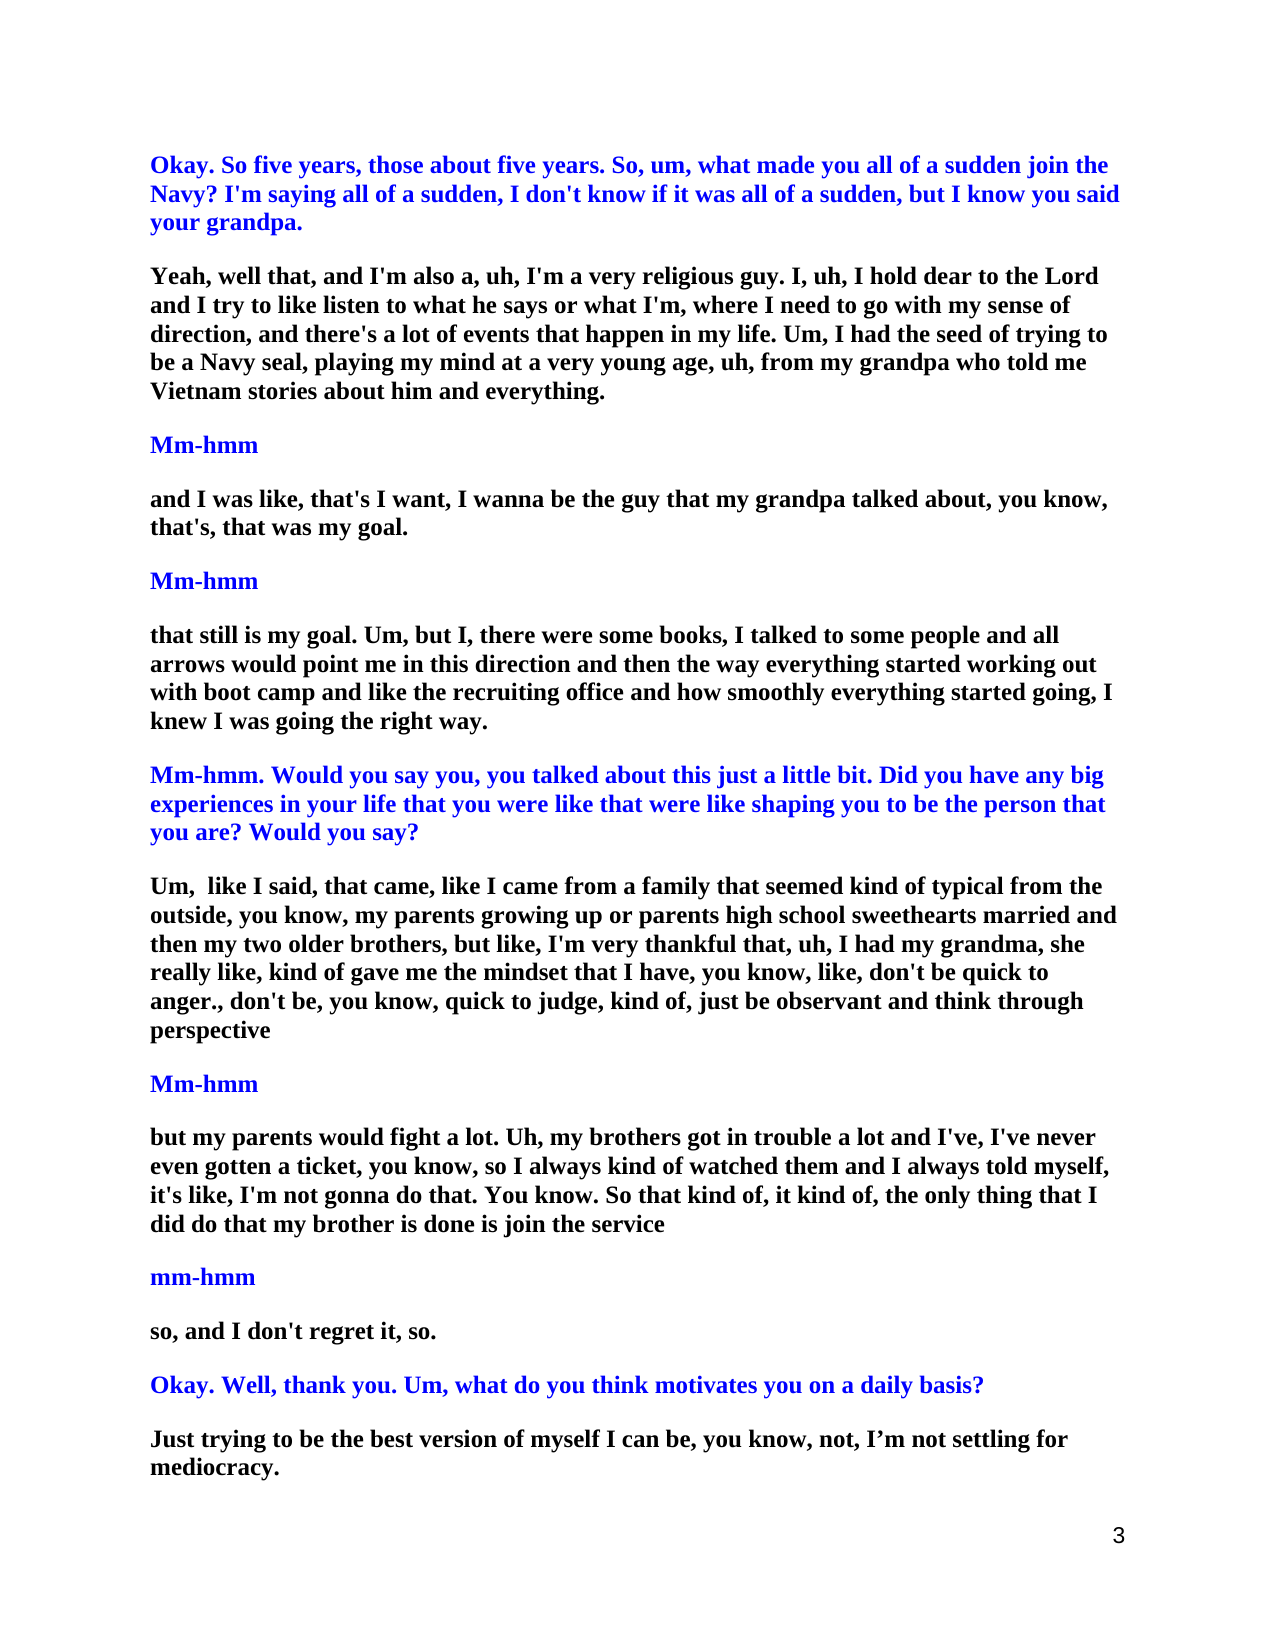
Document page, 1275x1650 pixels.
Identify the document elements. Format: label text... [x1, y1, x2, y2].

text so, and I don't regret it, so. [150, 1316, 1125, 1345]
text Mm-hmm [150, 566, 1125, 595]
text Um, like I said, that came, like I came from a family that seemed kind of typical from the outside, you know, my parents growing up or parents high school sweethearts married and then my two older brothers, but like, I'm very thankful that, uh, I had my grandma, she really like, kind of gave me the mindset that I have, you know, like, don't be quick to anger., don't be, you know, quick to judge, kind of, just be observant and think through perspective [150, 871, 1125, 1044]
text that still is my goal. Um, but I, there were some books, I talked to some people and all arrows would point me in this direction and then the way everything started working out with boot camp and like the recruiting office and how smoothly everything started going, I knew I was going the right way. [150, 620, 1125, 735]
text Okay. So five years, those about five years. So, um, what made you all of a sudden join the Navy? I'm saying all of a sudden, I don't know if it was all of a sudden, but I know you said your grandpa. [150, 150, 1125, 236]
text mm-hmm [150, 1262, 1125, 1291]
text Mm-hmm [150, 1069, 1125, 1097]
text Just trying to be the best version of myself I can be, you know, not, I’m not settling for mediocracy. [150, 1424, 1125, 1481]
text Mm-hmm. Would you say you, you talked about this just a little bit. Did you have any big experiences in your life that you were like that were like shaping you to be the person that you are? Would you say? [150, 760, 1125, 846]
text Mm-hmm [150, 430, 1125, 459]
text but my parents would fight a lot. Uh, my brothers got in trouble a lot and I've, I've never even gotten a ticket, you know, so I always kind of watched them and I always told myself, it's like, I'm not gonna do that. You know. So that kind of, it kind of, the only thing that I did do that my brother is done is join the service [150, 1122, 1125, 1237]
text Okay. Well, thank you. Um, what do you think motivates you on a daily basis? [150, 1370, 1125, 1399]
text and I was like, that's I want, I wanna be the guy that my grandpa talked about, you know, that's, that was my goal. [150, 484, 1125, 541]
text Yeah, well that, and I'm also a, uh, I'm a very religious guy. I, uh, I hold dear to the Lord and I try to like listen to what he says or what I'm, where I need to go with my sense of direction, and there's a lot of events that happen in my life. Um, I had the seed of trying to be a Navy seal, playing my mind at a very young age, uh, from my grandpa who told me Vietnam stories about him and everything. [150, 261, 1125, 405]
